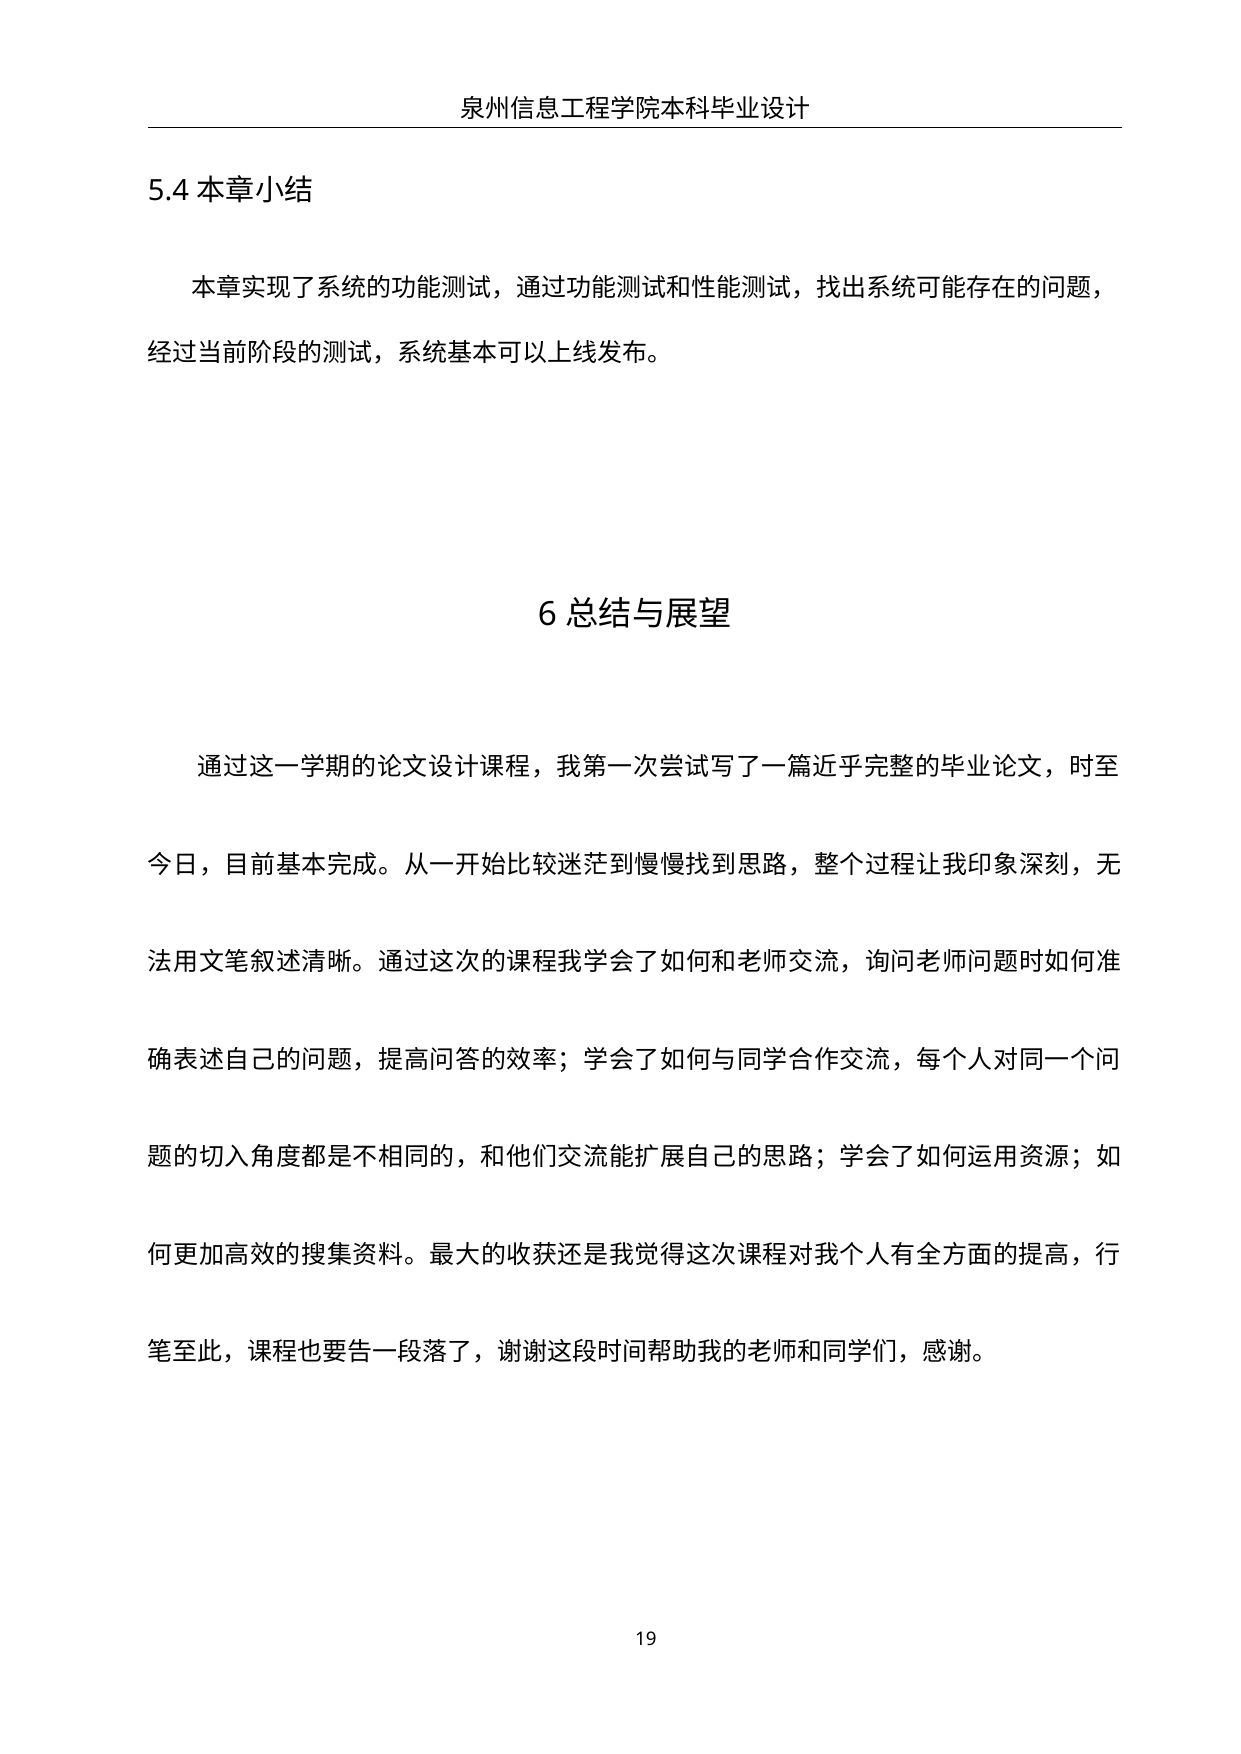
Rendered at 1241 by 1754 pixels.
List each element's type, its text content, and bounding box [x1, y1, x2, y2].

text 6 总结与展望 [148, 578, 1122, 643]
text 5.4 本章小结 [148, 155, 1122, 220]
text 本章实现了系统的功能测试，通过功能测试和性能测试，找出系统可能存在的问题，经过当前阶段的测试，系统基本可以上线发布。 [148, 253, 1122, 383]
text 通过这一学期的论文设计课程，我第一次尝试写了一篇近乎完整的毕业论文，时至今日，目前基本完成。从一开始比较迷茫到慢慢找到思路，整个过程让我印象深刻，无法用文笔叙述清晰。通过这次的课程我学会了如何和老师交流，询问老师问题时如何准确表述自己的问题，提高问答的效率；学会了如何与同学合作交流，每个人对同一个问题的切入角度都是不相同的，和他们交流能扩展自己的思路；学会了如何运用资源；如何更加高效的搜集资料。最大的收获还是我觉得这次课程对我个人有全方面的提高，行笔至此，课程也要告一段落了，谢谢这段时间帮助我的老师和同学们，感谢。 [148, 732, 1122, 1382]
